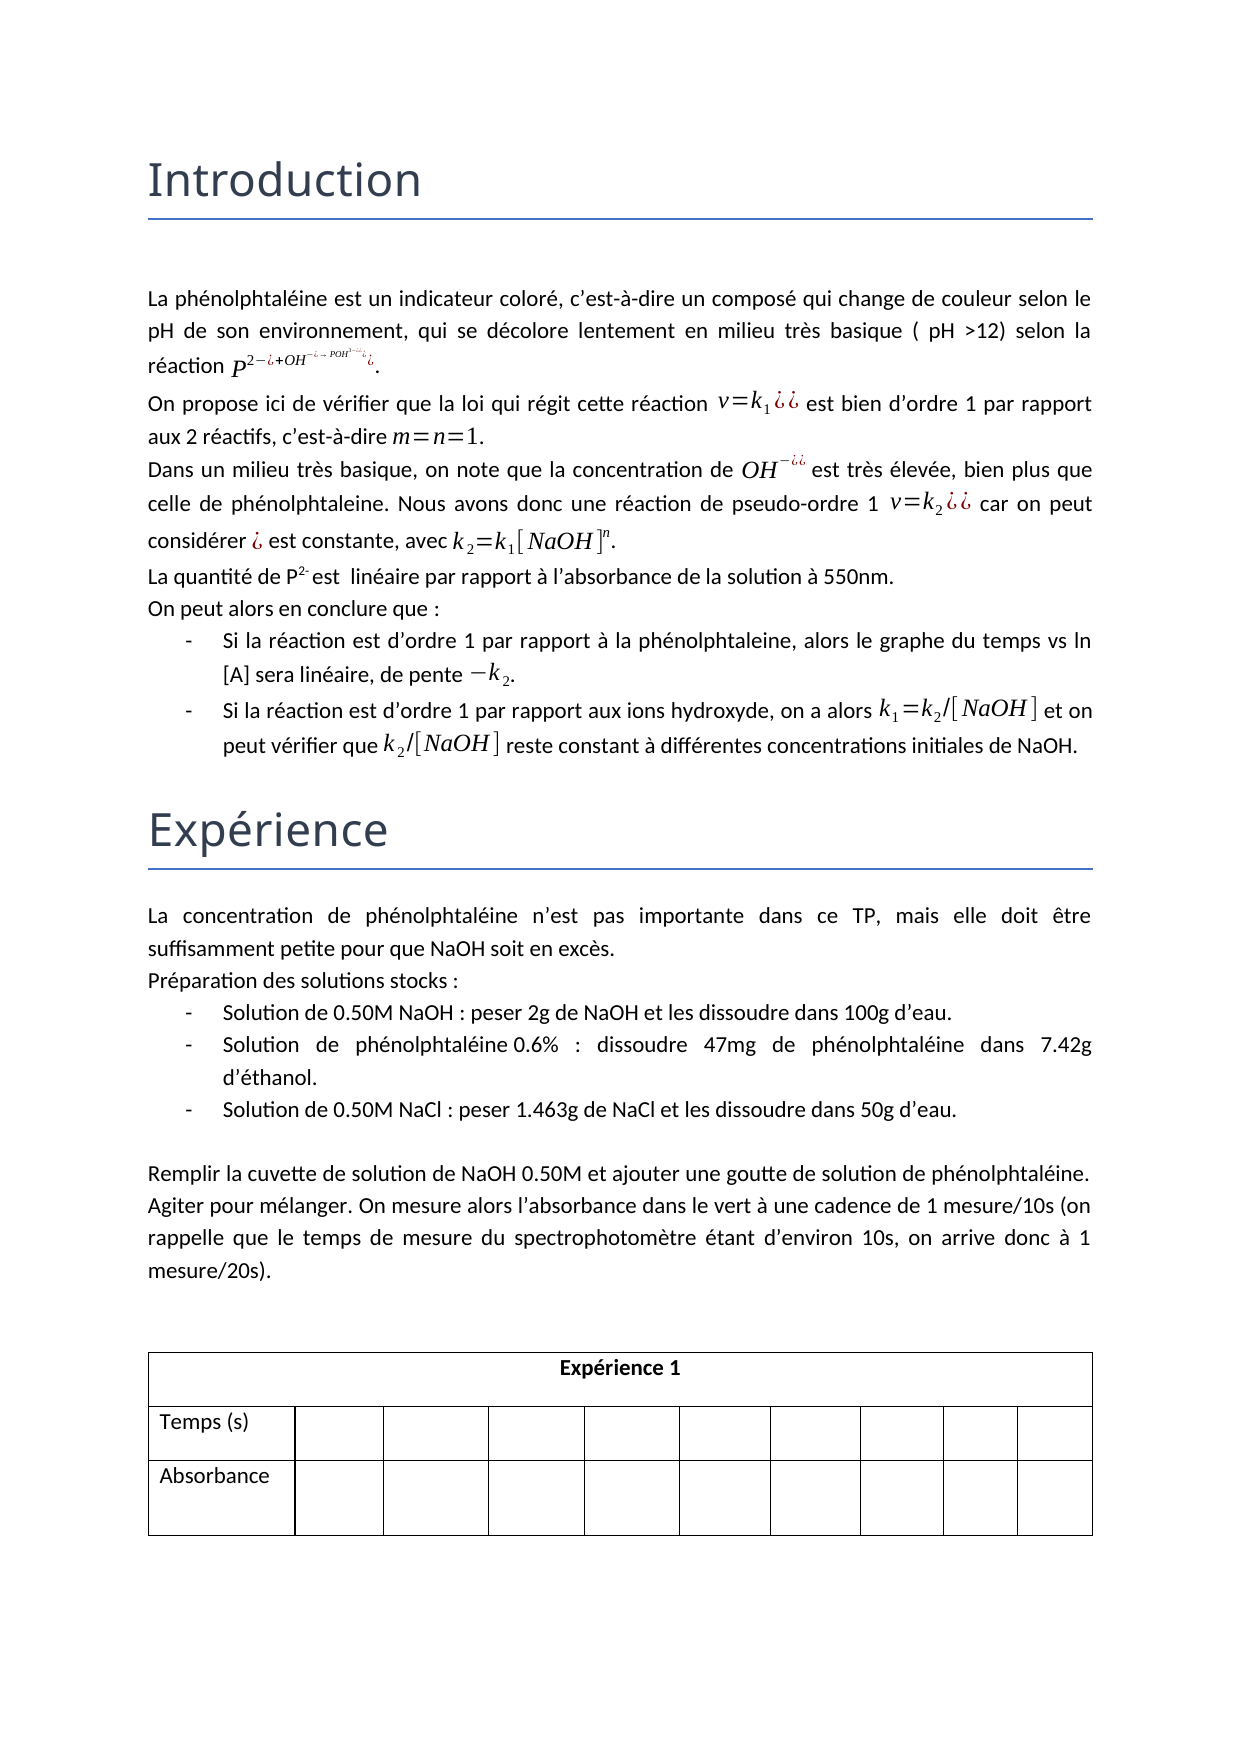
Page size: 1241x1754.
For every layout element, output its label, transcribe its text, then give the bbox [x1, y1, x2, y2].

table_cell [680, 1461, 770, 1535]
table_cell [1018, 1407, 1092, 1460]
text Remplir la cuvette de solution de NaOH 0.50M et ajouter une goutte de solution de phénolphtaléine. Agiter pour mélanger. On mesure alors l’absorbance dans le vert à une cadence de 1 mesure/10s (on rappelle que le temps de mesure du spectrophotomètre étant d’environ 10s, on arrive donc à 1 mesure/20s). [148, 1159, 1093, 1284]
table_cell [296, 1407, 383, 1460]
list Si la réaction est d’ordre 1 par rapport aux ions hydroxyde, on a alors et on peut vérifier que reste constant à différentes concentrations initiales de NaOH. [185, 694, 1093, 761]
table_cell [585, 1461, 679, 1535]
list Si la réaction est d’ordre 1 par rapport à la phénolphtaleine, alors le graphe du temps vs ln [A] sera linéaire, de pente . [185, 627, 1093, 690]
text Préparation des solutions stocks : [148, 966, 1093, 994]
text La quantité de P2- est linéaire par rapport à l’absorbance de la solution à 550nm. [148, 562, 1093, 590]
title Introduction [148, 148, 1093, 218]
table_cell [384, 1407, 488, 1460]
text La phénolphtaléine est un indicateur coloré, c’est-à-dire un composé qui change de couleur selon le pH de son environnement, qui se décolore lentement en milieu très basique ( pH >12) selon la réaction . [148, 284, 1093, 383]
list Solution de 0.50M NaOH : peser 2g de NaOH et les dissoudre dans 100g d’eau. [185, 998, 1093, 1026]
list Solution de phénolphtaléine 0.6% : dissoudre 47mg de phénolphtaléine dans 7.42g d’éthanol. [185, 1030, 1093, 1091]
table_cell [489, 1407, 584, 1460]
text La concentration de phénolphtaléine n’est pas importante dans ce TP, mais elle doit être suffisamment petite pour que NaOH soit en excès. [148, 902, 1093, 962]
table_cell [296, 1461, 383, 1535]
table_cell [861, 1407, 943, 1460]
table_cell [944, 1407, 1017, 1460]
text On propose ici de vérifier que la loi qui régit cette réaction est bien d’ordre 1 par rapport aux 2 réactifs, c’est-à-dire . [148, 387, 1093, 451]
table_cell [944, 1461, 1017, 1535]
table_cell [771, 1461, 860, 1535]
title Expérience [148, 798, 1093, 868]
table_cell [1018, 1461, 1092, 1535]
table_cell Temps (s) [149, 1407, 294, 1460]
table_cell [861, 1461, 943, 1535]
table_header Expérience 1 [149, 1353, 1092, 1406]
table_cell Absorbance [149, 1461, 294, 1535]
table_cell [771, 1407, 860, 1460]
table_cell [489, 1461, 584, 1535]
table_cell [384, 1461, 488, 1535]
text Dans un milieu très basique, on note que la concentration de est très élevée, bien plus que celle de phénolphtaleine. Nous avons donc une réaction de pseudo-ordre 1 car on peut considérer est constante, avec . [148, 455, 1093, 558]
list Solution de 0.50M NaCl : peser 1.463g de NaCl et les dissoudre dans 50g d’eau. [185, 1095, 1093, 1123]
table_cell [585, 1407, 679, 1460]
table_cell [680, 1407, 770, 1460]
text On peut alors en conclure que : [148, 594, 1093, 622]
